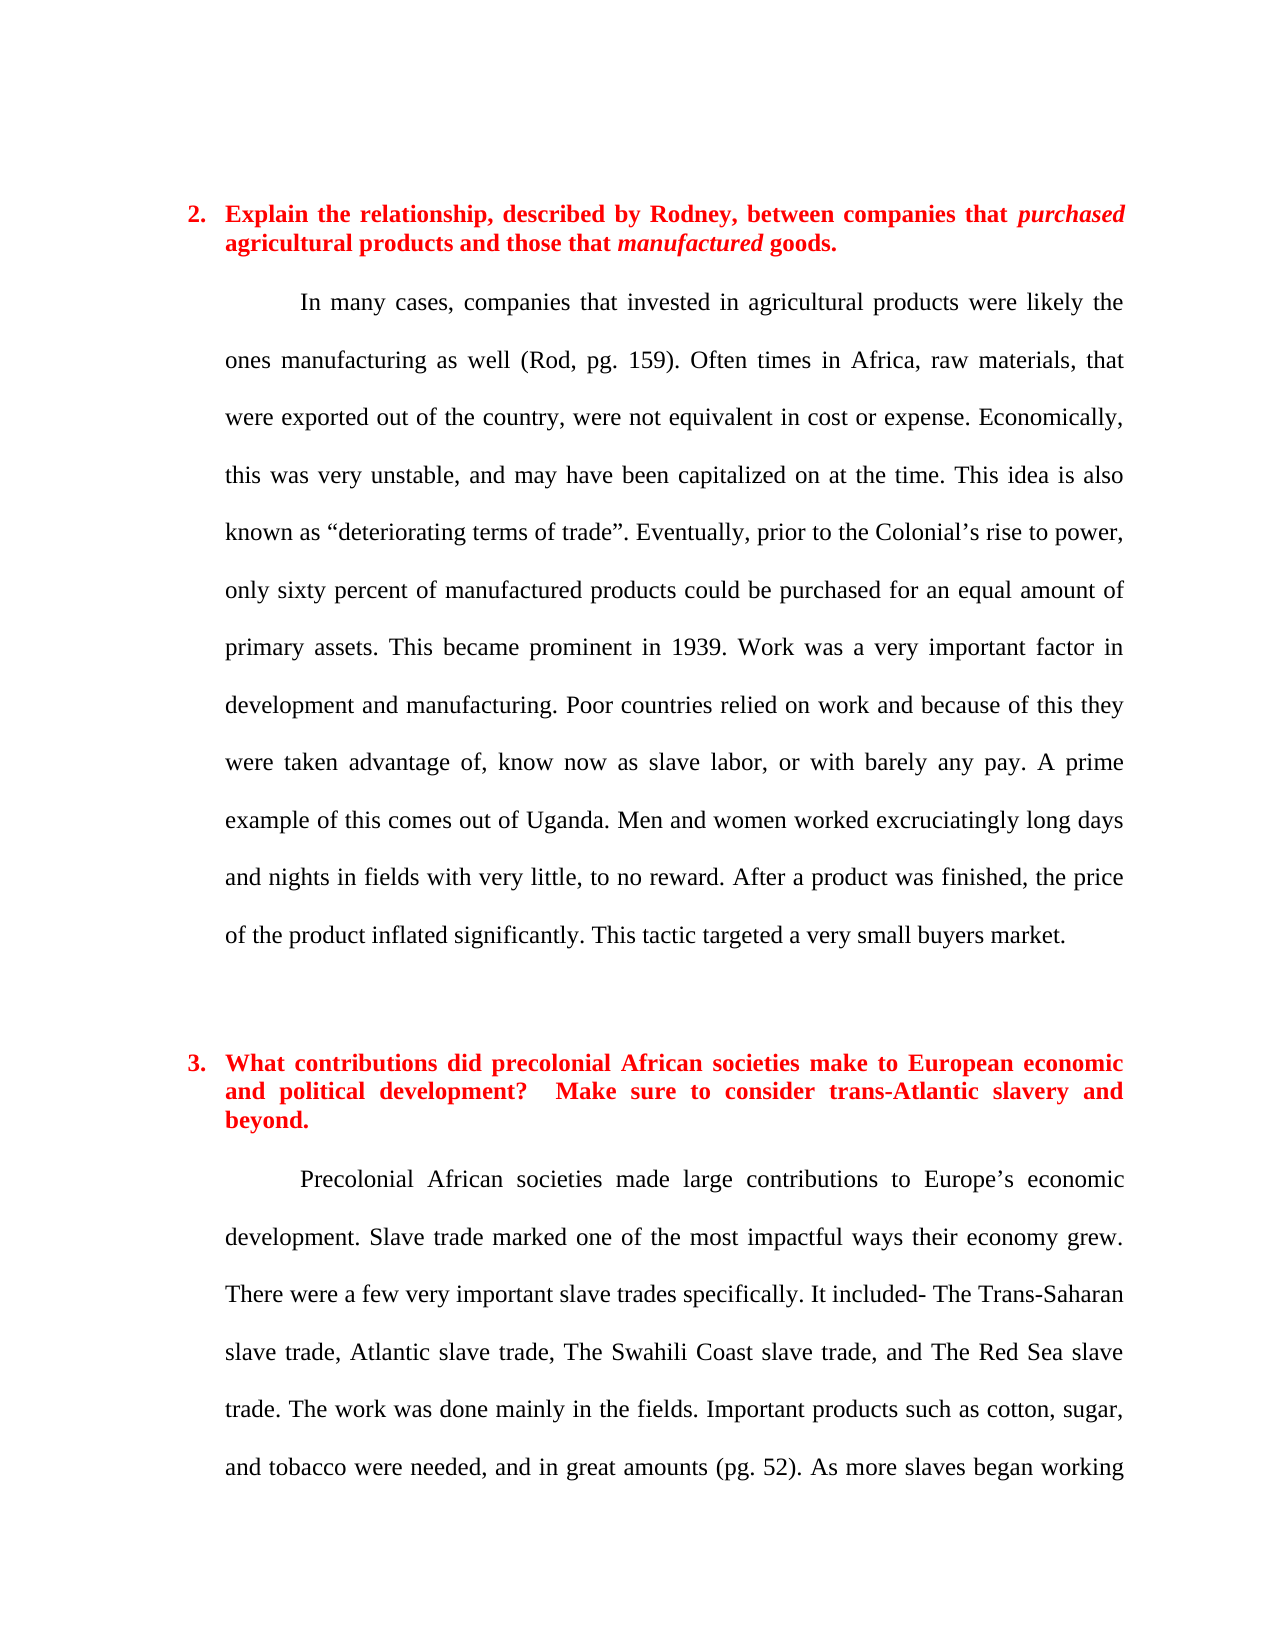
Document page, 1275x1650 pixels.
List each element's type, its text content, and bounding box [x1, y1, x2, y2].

list Explain the relationship, described by Rodney, between companies that purchased agricultural products and those that manufactured goods. [187, 199, 1125, 257]
list In many cases, companies that invested in agricultural products were likely the ones manufacturing as well (Rod, pg. 159). Often times in Africa, raw materials, that were exported out of the country, were not equivalent in cost or expense. Economically, this was very unstable, and may have been capitalized on at the time. This idea is also known as “deteriorating terms of trade”. Eventually, prior to the Colonial’s rise to power, only sixty percent of manufactured products could be purchased for an equal amount of primary assets. This became prominent in 1939. Work was a very important factor in development and manufacturing. Poor countries relied on work and because of this they were taken advantage of, know now as slave labor, or with barely any pay. A prime example of this comes out of Uganda. Men and women worked excruciatingly long days and nights in fields with very little, to no reward. After a product was finished, the price of the product inflated significantly. This tactic targeted a very small buyers market. [225, 287, 1125, 948]
list What contributions did precolonial African societies make to European economic and political development? Make sure to consider trans-Atlantic slavery and beyond. [187, 1048, 1125, 1134]
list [225, 1164, 1125, 1480]
